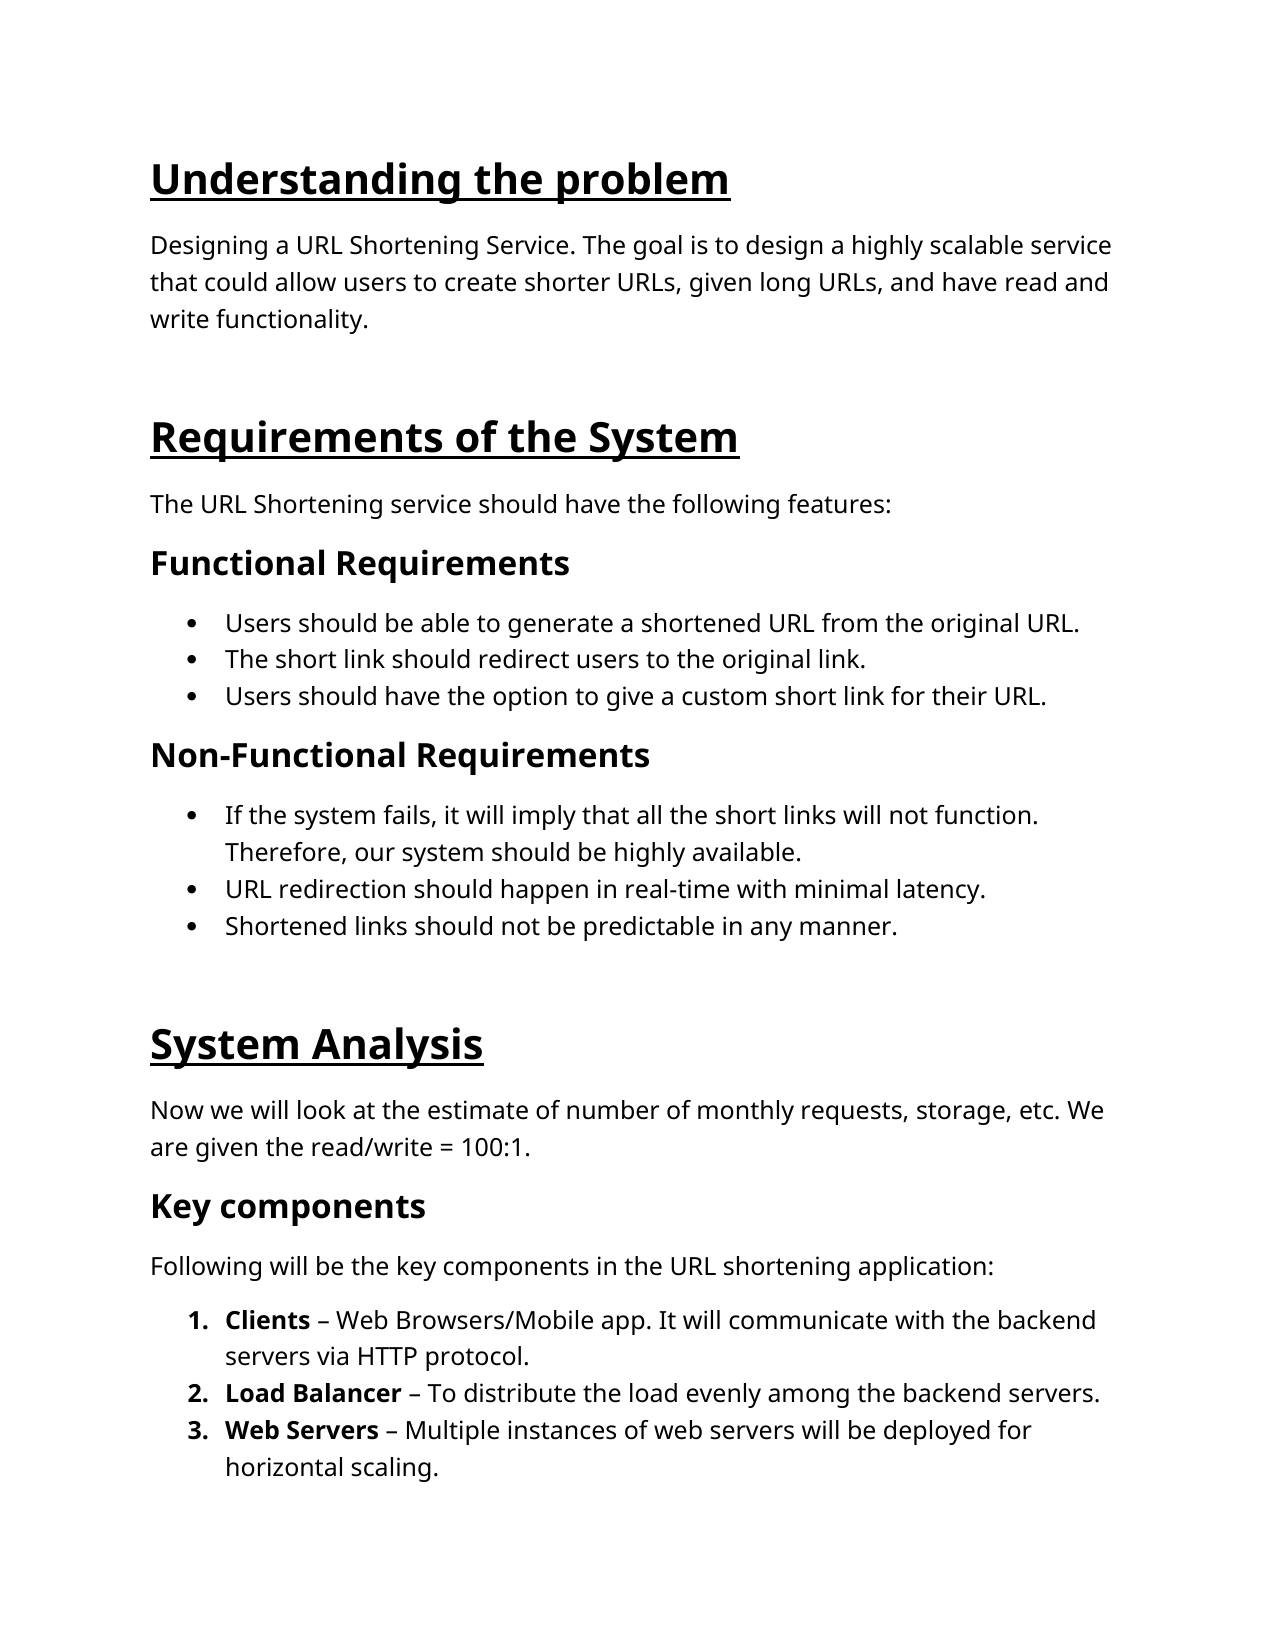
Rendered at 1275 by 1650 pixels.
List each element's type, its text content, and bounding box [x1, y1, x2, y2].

text System Analysis [150, 1015, 1125, 1072]
text Non-Functional Requirements [150, 732, 1125, 778]
text Understanding the problem [150, 150, 1125, 207]
text Key components [150, 1183, 1125, 1229]
list Shortened links should not be predictable in any manner. [187, 908, 1125, 942]
text Following will be the key components in the URL shortening application: [150, 1249, 1125, 1283]
list Web Servers – Multiple instances of web servers will be deployed for horizontal scaling. [187, 1413, 1125, 1483]
list The short link should redirect users to the original link. [187, 642, 1125, 676]
list Users should be able to generate a shortened URL from the original URL. [187, 605, 1125, 639]
text Now we will look at the estimate of number of monthly requests, storage, etc. We are given the read/write = 100:1. [150, 1093, 1125, 1164]
list Load Balancer – To distribute the load evenly among the backend servers. [187, 1376, 1125, 1410]
text Designing a URL Shortening Service. The goal is to design a highly scalable service that could allow users to create shorter URLs, given long URLs, and have read and write functionality. [150, 228, 1125, 336]
list Clients – Web Browsers/Mobile app. It will communicate with the backend servers via HTTP protocol. [187, 1302, 1125, 1373]
text The URL Shortening service should have the following features: [150, 486, 1125, 520]
list Users should have the option to give a custom short link for their URL. [187, 679, 1125, 713]
list URL redirection should happen in real-time with minimal latency. [187, 871, 1125, 906]
list If the system fails, it will imply that all the short links will not function. Therefore, our system should be highly available. [187, 798, 1125, 869]
text Functional Requirements [150, 540, 1125, 585]
text Requirements of the System [150, 408, 1125, 465]
